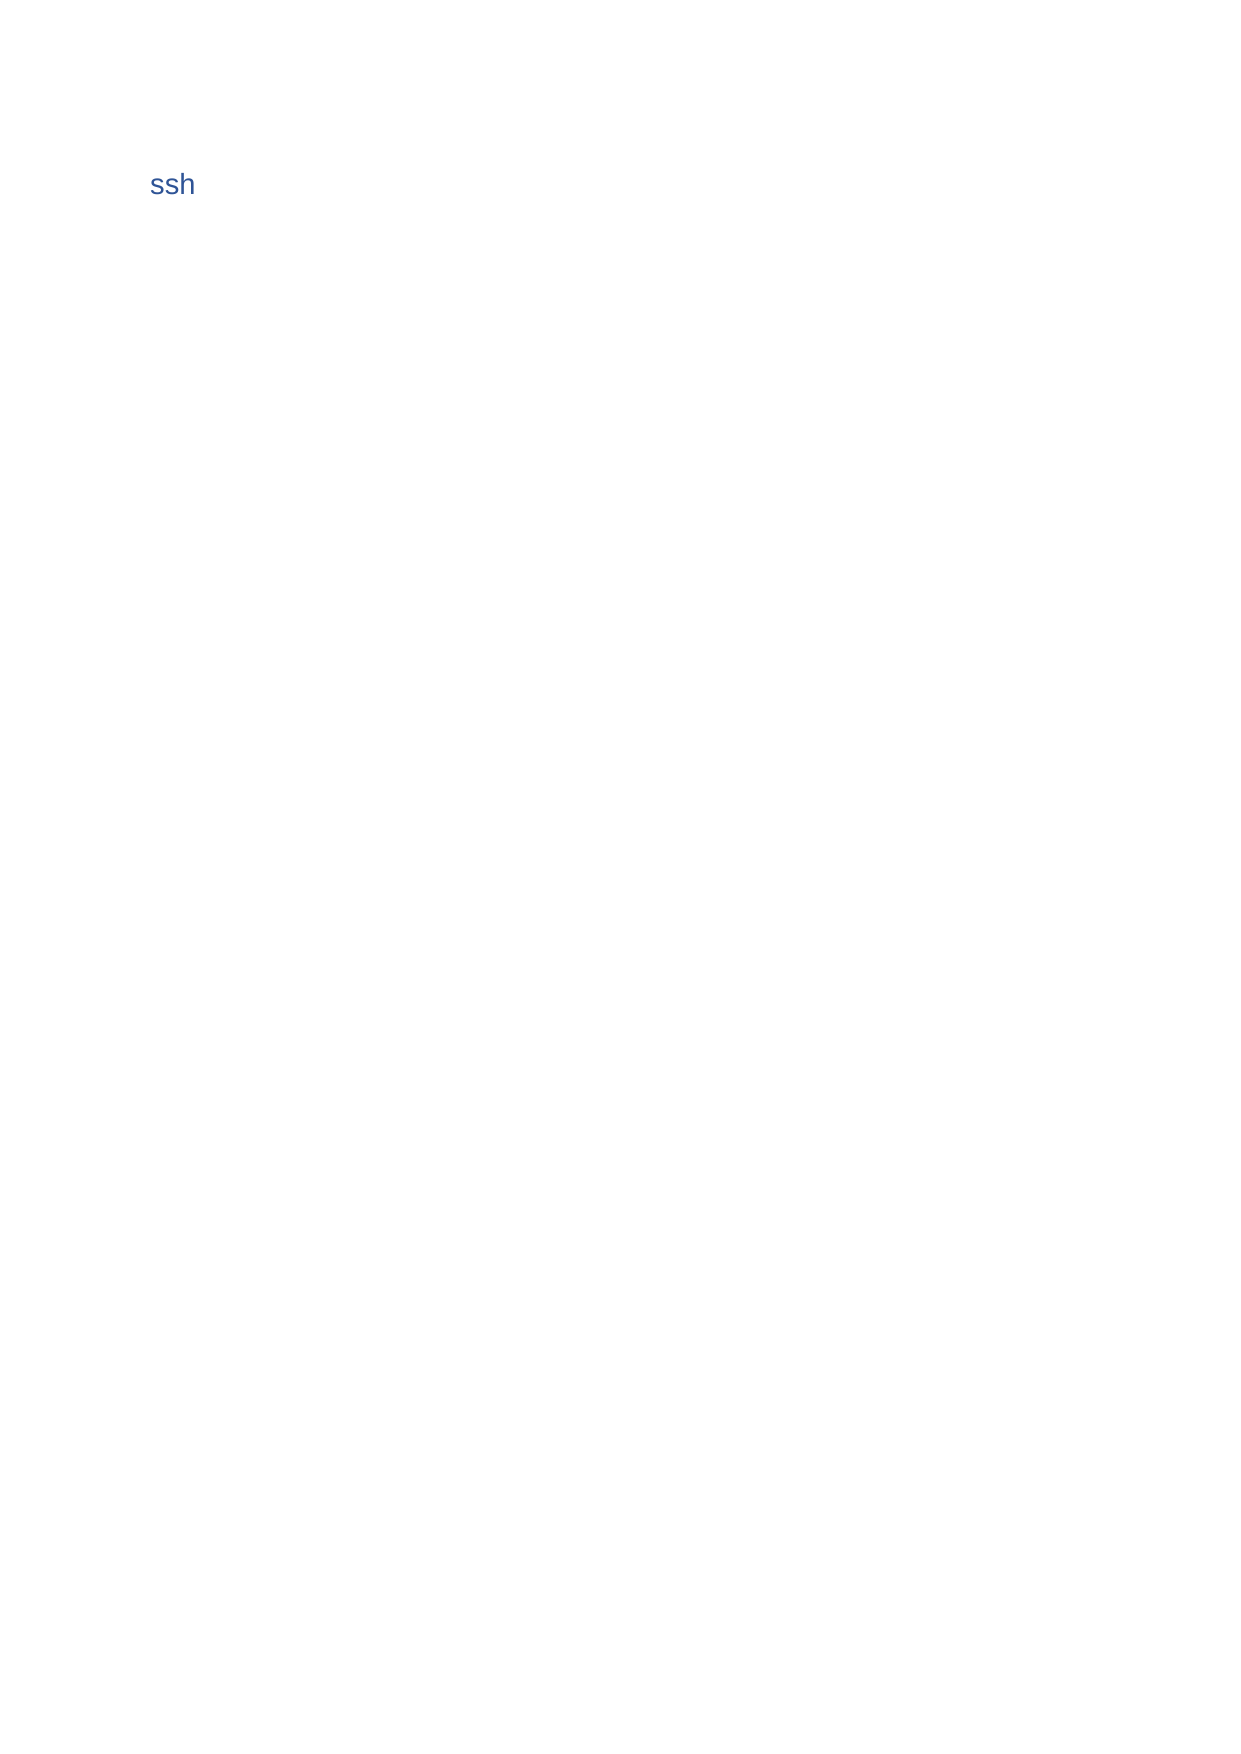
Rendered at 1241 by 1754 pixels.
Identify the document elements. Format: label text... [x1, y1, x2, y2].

subtitle ssh [150, 167, 1090, 200]
